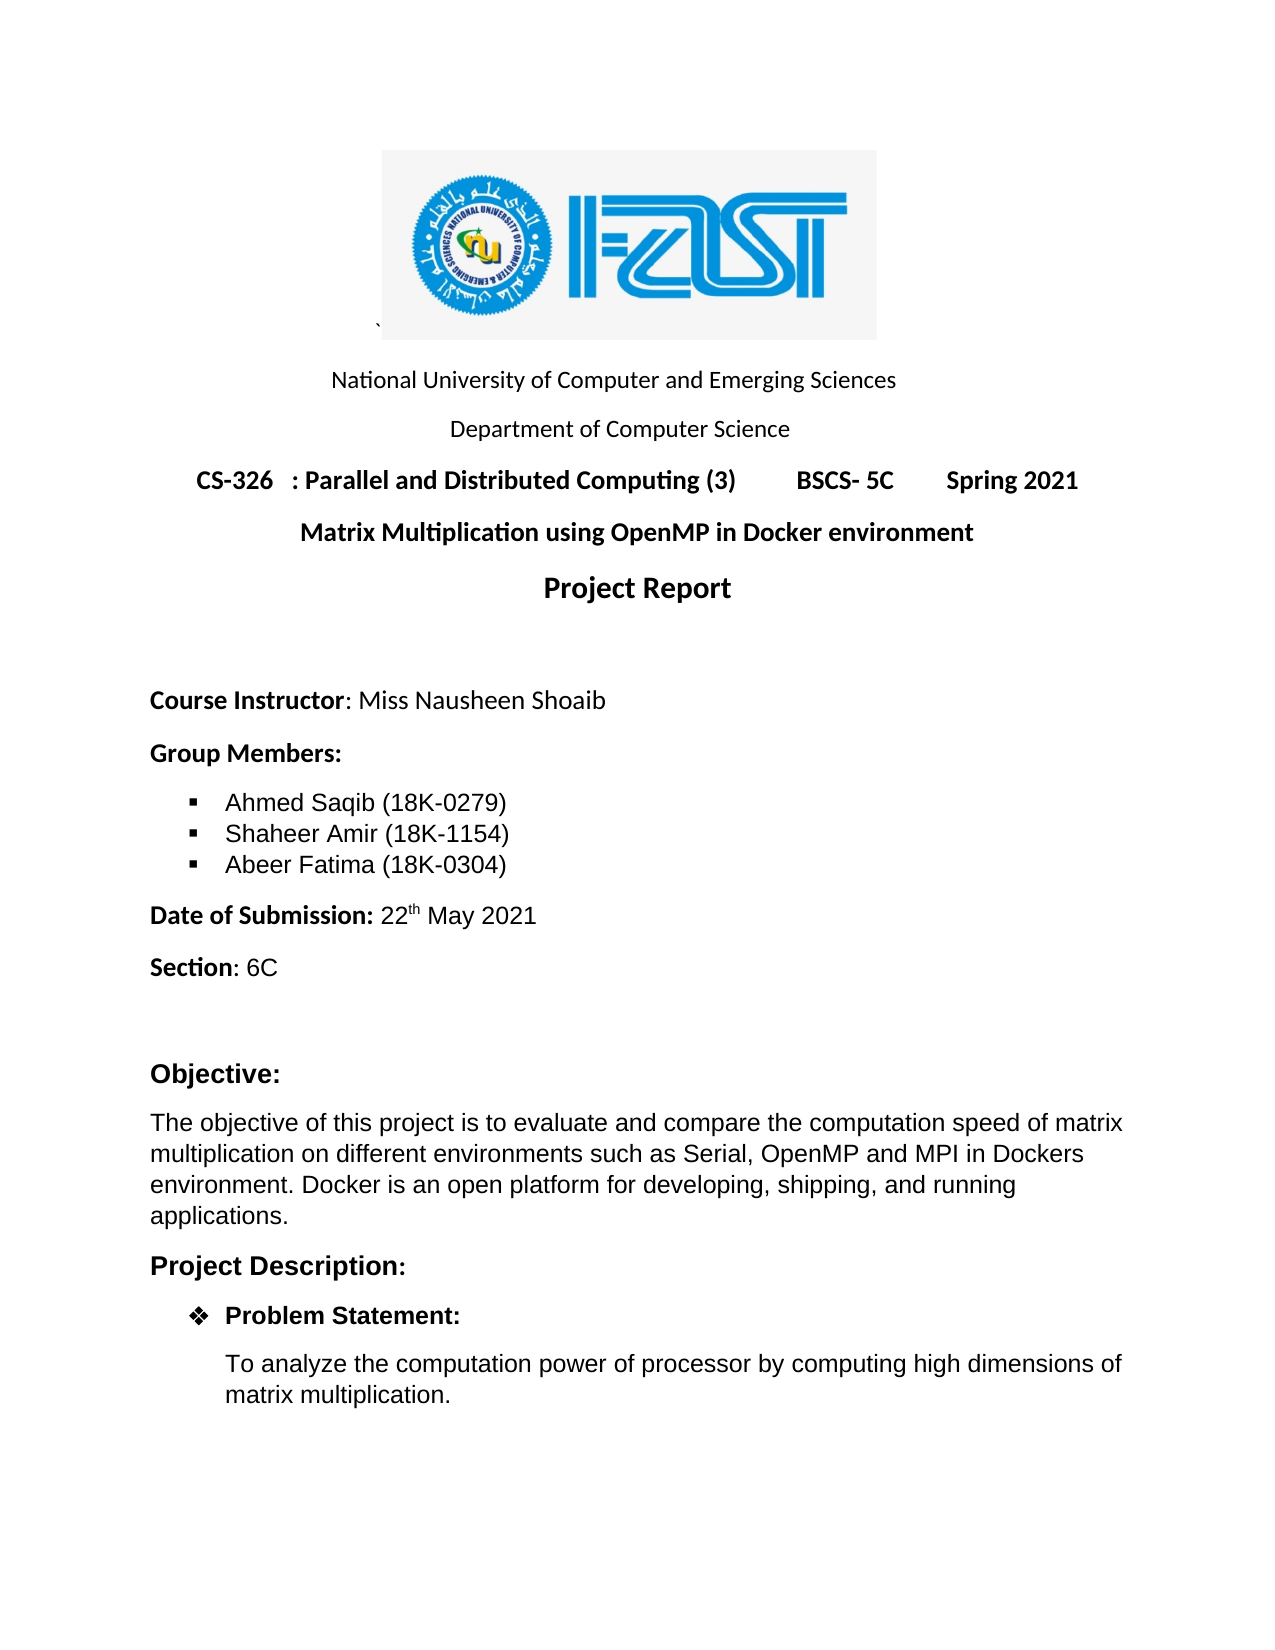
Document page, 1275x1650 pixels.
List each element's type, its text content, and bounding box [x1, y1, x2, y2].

text CS-326 : Parallel and Distributed Computing (3) BSCS- 5C Spring 2021 [150, 463, 1125, 496]
text Date of Submission: 22th May 2021 [150, 898, 1125, 931]
text Project Report [150, 568, 1125, 606]
text Group Members: [150, 736, 1125, 769]
picture [381, 150, 877, 340]
text Matrix Multiplication using OpenMP in Docker environment [150, 516, 1125, 548]
list Ahmed Saqib (18K-0279) [187, 788, 1125, 817]
text National University of Computer and Emerging Sciences [150, 364, 1125, 394]
list Shaheer Amir (18K-1154) [187, 819, 1125, 848]
list Abeer Fatima (18K-0304) [187, 850, 1125, 879]
list Problem Statement: [187, 1301, 1125, 1330]
text Course Instructor: Miss Nausheen Shoaib [150, 683, 1125, 716]
text Objective: [150, 1058, 1125, 1089]
text To analyze the computation power of processor by computing high dimensions of matrix multiplication. [225, 1349, 1125, 1409]
text The objective of this project is to evaluate and compare the computation speed of matrix multiplication on different environments such as Serial, OpenMP and MPI in Dockers environment. Docker is an open platform for developing, shipping, and running applications. [150, 1108, 1125, 1230]
text Section: 6C [150, 950, 1125, 983]
text Project Description: [150, 1249, 1125, 1282]
text Department of Computer Science [375, 414, 1125, 444]
